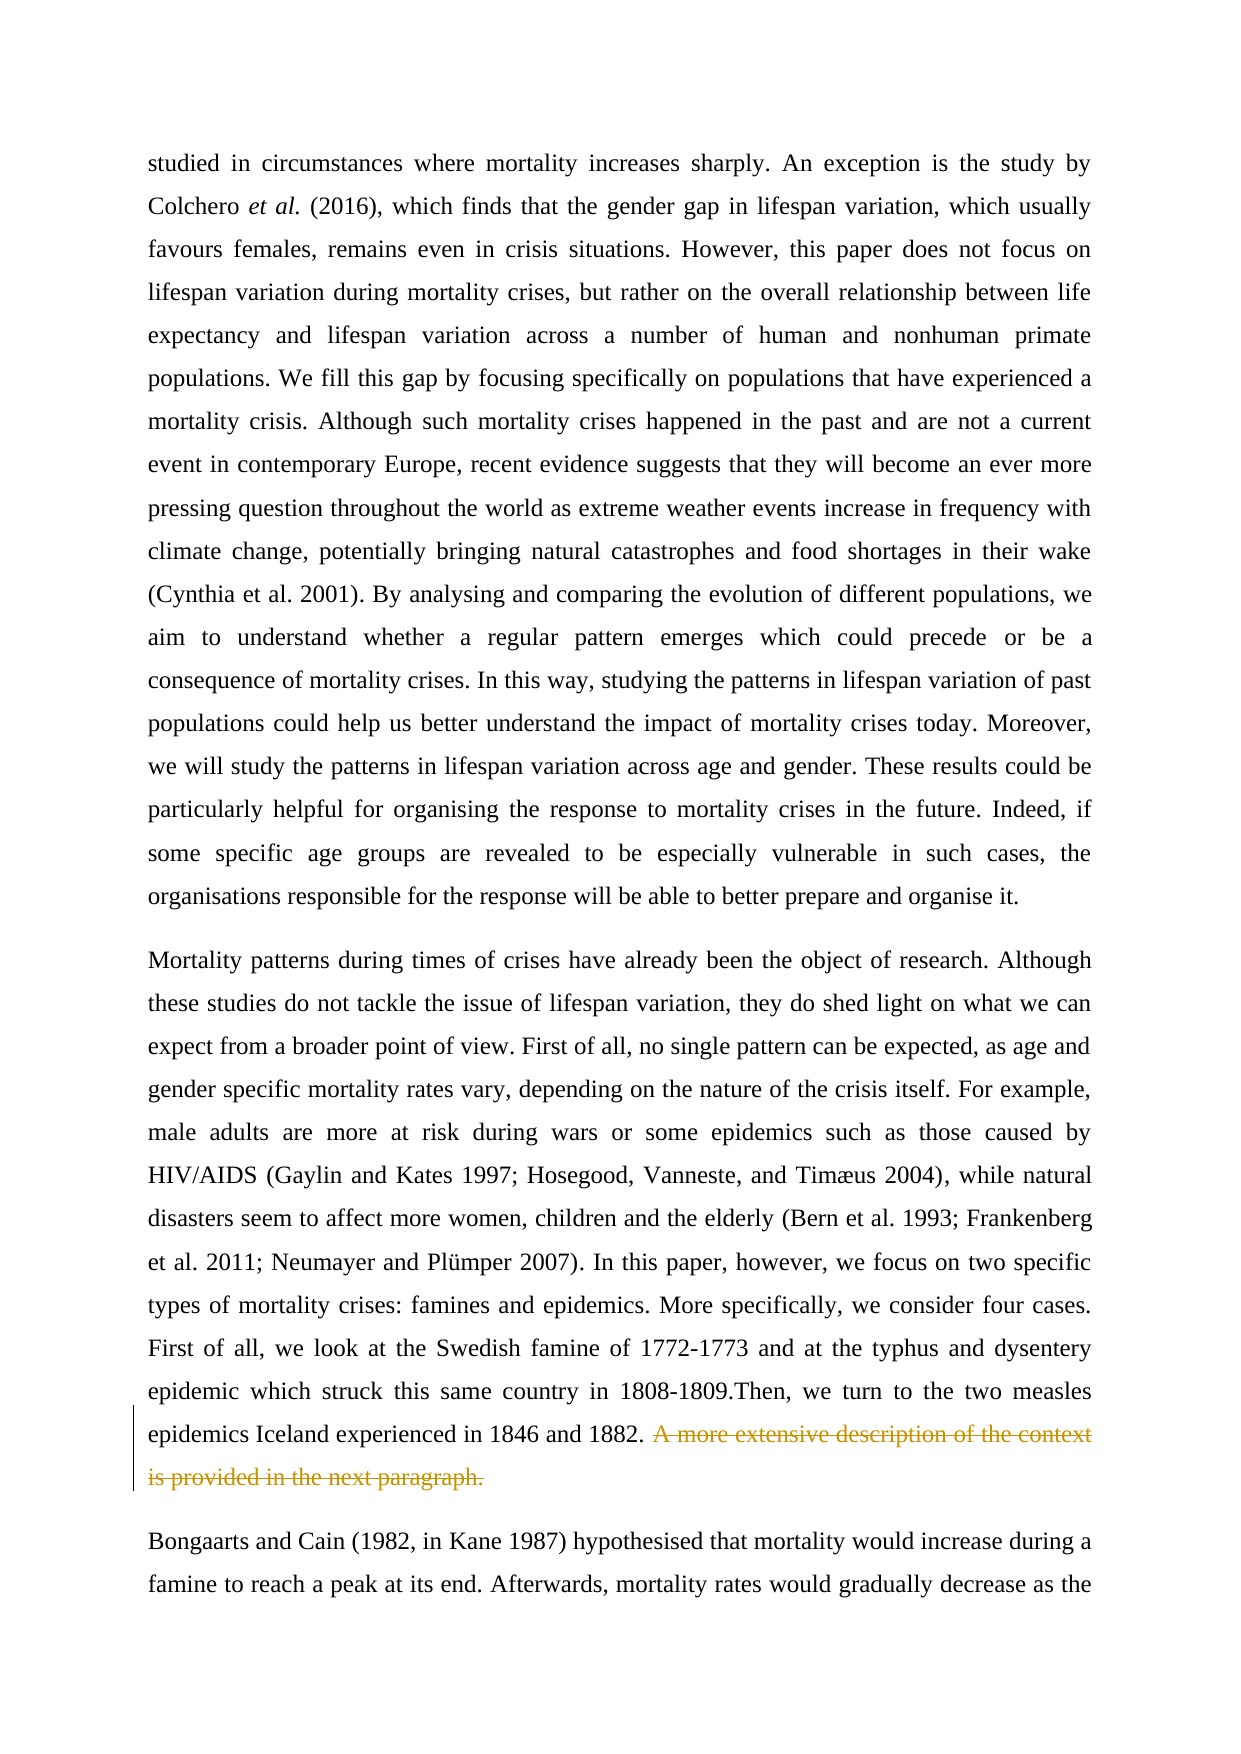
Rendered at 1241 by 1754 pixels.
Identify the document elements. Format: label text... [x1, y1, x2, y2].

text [148, 1526, 1093, 1598]
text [148, 148, 1093, 909]
text Mortality patterns during times of crises have already been the object of research. Although these studies do not tackle the issue of lifespan variation, they do shed light on what we can expect from a broader point of view. First of all, no single pattern can be expected, as age and gender specific mortality rates vary, depending on the nature of the crisis itself. For example, male adults are more at risk during wars or some epidemics such as those caused by HIV/AIDS (Gaylin and Kates 1997; Hosegood, Vanneste, and Timæus 2004), while natural disasters seem to affect more women, children and the elderly (Bern et al. 1993; Frankenberg et al. 2011; Neumayer and Plümper 2007). In this paper, however, we focus on two specific types of mortality crises: famines and epidemics. More specifically, we consider four cases. First of all, we look at the Swedish famine of 1772-1773 and at the typhus and dysentery epidemic which struck this same country in 1808-1809.Then, we turn to the two measles epidemics Iceland experienced in 1846 and 1882. [148, 945, 1093, 1491]
